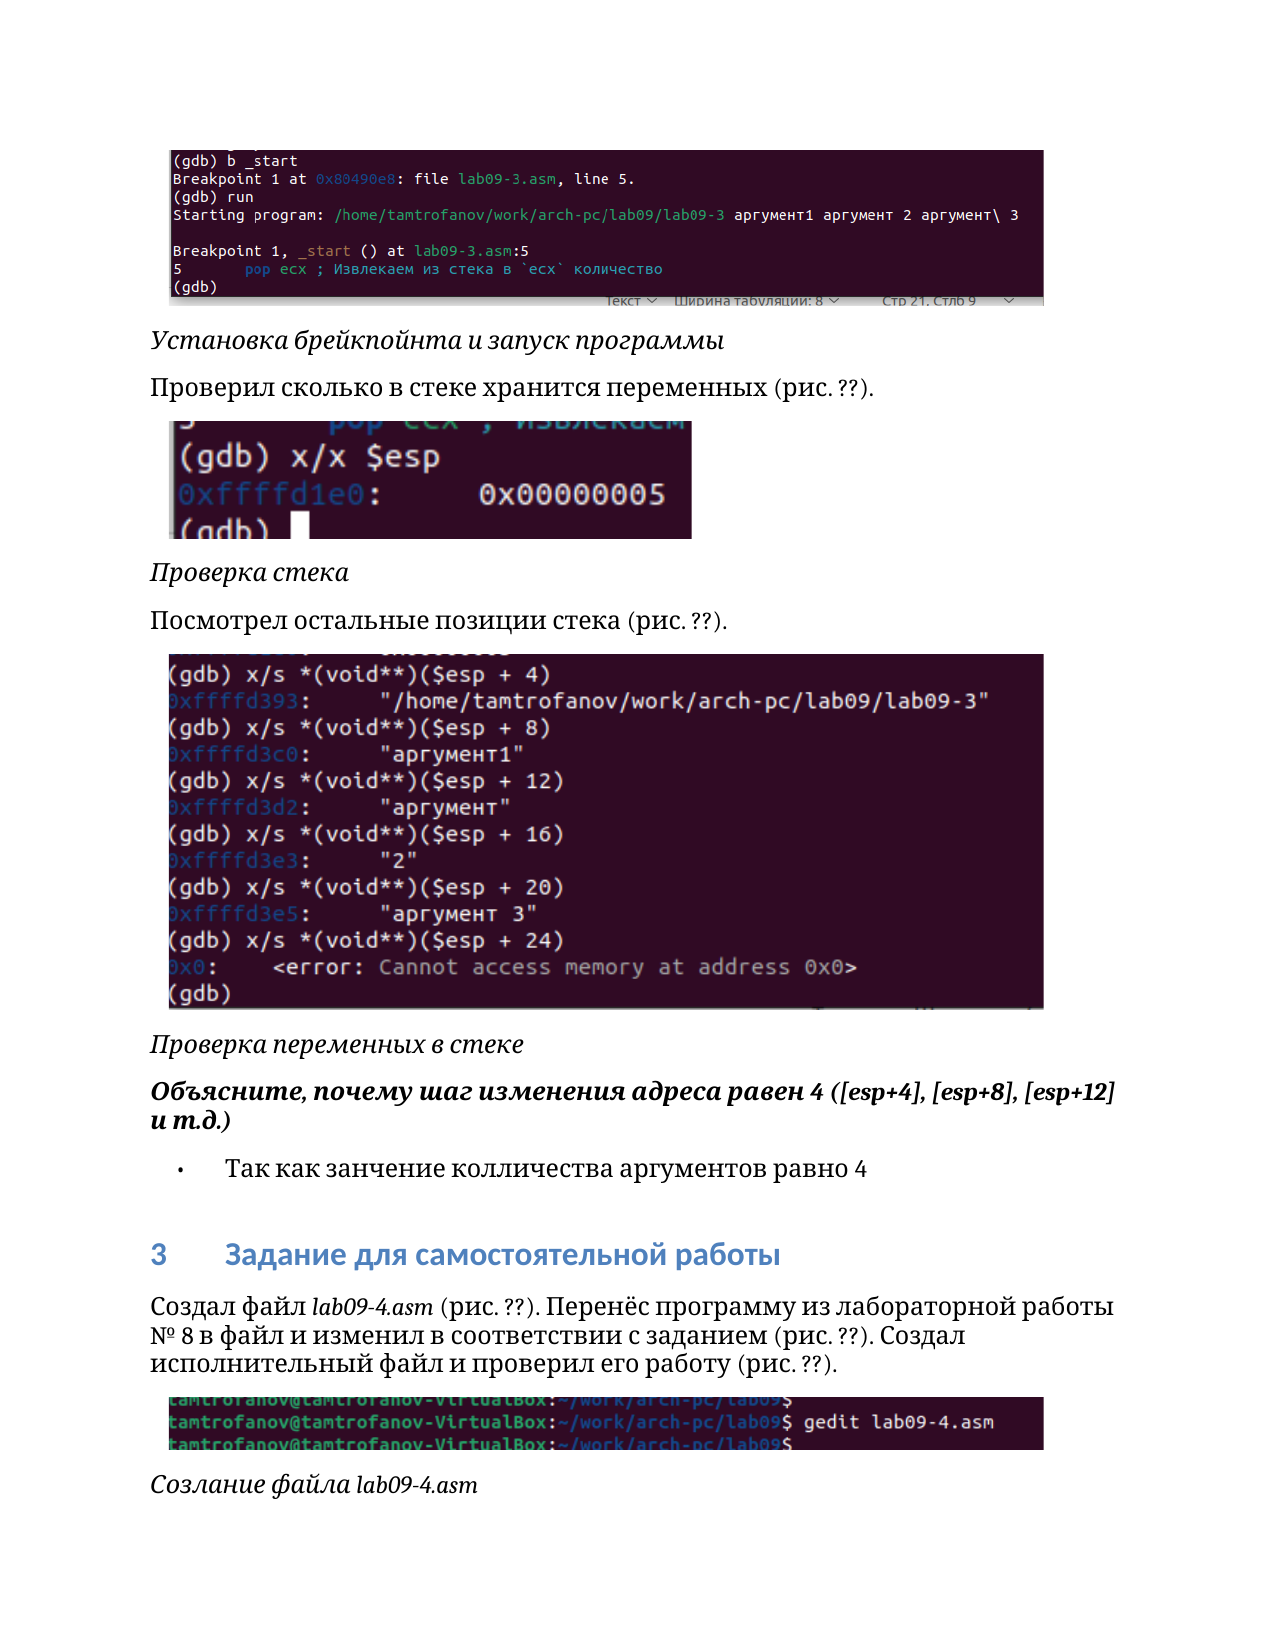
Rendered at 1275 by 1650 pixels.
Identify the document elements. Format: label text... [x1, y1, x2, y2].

subtitle 3 Задание для самостоятельной работы [150, 1233, 1125, 1274]
text Посмотрел остальные позиции стека (рис. ??). [150, 607, 1125, 636]
picture [168, 654, 1044, 1010]
list Так как занчение колличества аргументов равно 4 [175, 1154, 1125, 1183]
text Проверил сколько в стеке хранится переменных (рис. ??). [150, 374, 1125, 403]
picture [168, 421, 692, 539]
text Проверка стека [150, 559, 1125, 588]
text Установка брейкпойнта и запуск программы [150, 327, 1125, 356]
picture [168, 150, 1044, 306]
text Объясните, почему шаг изменения адреса равен 4 ([esp+4], [esp+8], [esp+12] и т.д.) [150, 1078, 1125, 1136]
text Созлание файла lab09-4.asm [150, 1471, 1125, 1499]
text Создал файл lab09-4.asm (рис. ??). Перенёс программу из лабораторной работы № 8 в файл и изменил в соответствии с заданием (рис. ??). Создал исполнительный файл и проверил его работу (рис. ??). [150, 1293, 1125, 1379]
picture [168, 1397, 1044, 1450]
text Проверка переменных в стеке [150, 1031, 1125, 1059]
